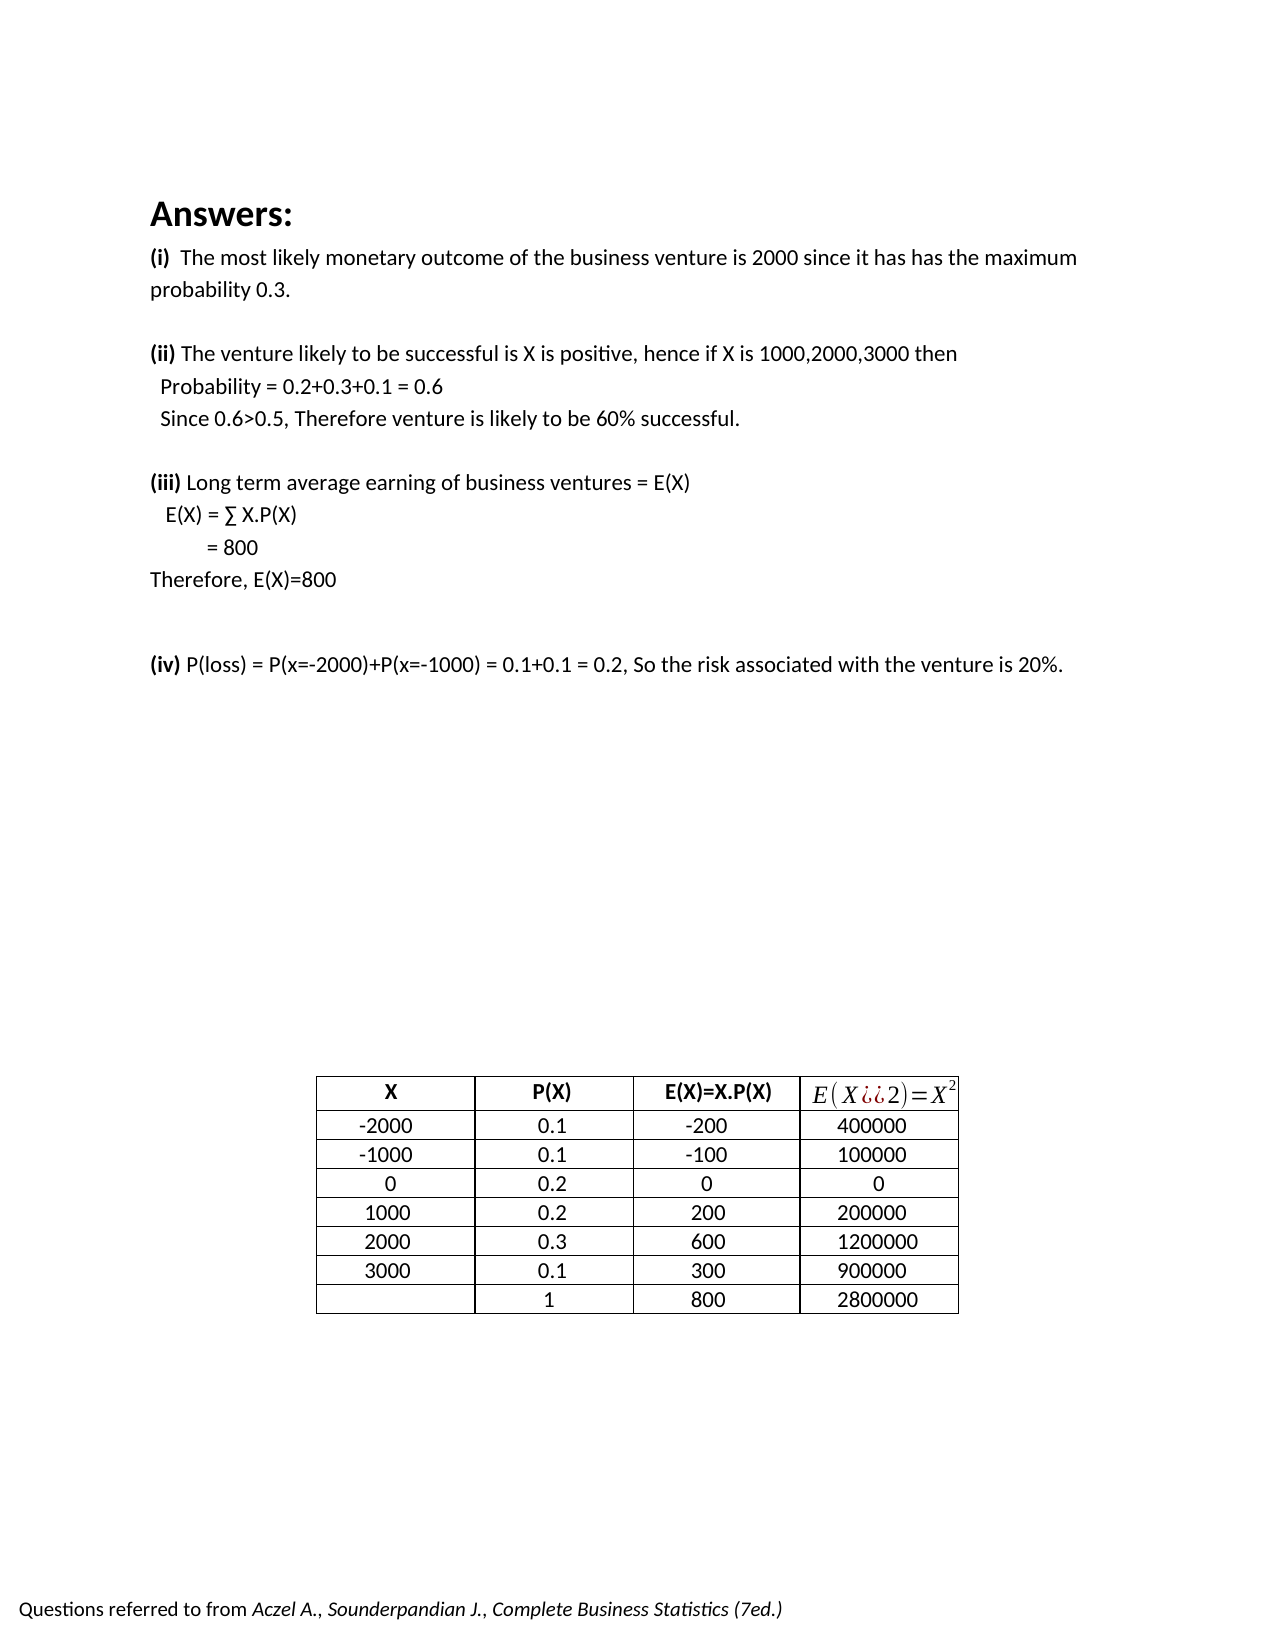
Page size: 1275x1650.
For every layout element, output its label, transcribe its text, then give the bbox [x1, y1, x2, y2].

text E(X) = ∑ X.P(X) [150, 501, 1125, 528]
table_cell 900000 [801, 1256, 958, 1284]
table_cell 3000 [317, 1256, 474, 1284]
table_cell [317, 1285, 474, 1313]
table_cell 800 [634, 1285, 799, 1313]
text (ii) The venture likely to be successful is X is positive, hence if X is 1000,2000,3000 then [150, 339, 1125, 368]
table_cell 200 [634, 1198, 799, 1226]
text Therefore, E(X)=800 [150, 565, 1125, 593]
text (i) The most likely monetary outcome of the business venture is 2000 since it has has the maximum probability 0.3. [150, 243, 1125, 303]
text Probability = 0.2+0.3+0.1 = 0.6 [150, 372, 1125, 400]
table_cell 2000 [317, 1227, 474, 1255]
table_header [801, 1077, 958, 1110]
table_cell 600 [634, 1227, 799, 1255]
table_cell 0.1 [476, 1140, 633, 1168]
table_cell -100 [634, 1140, 799, 1168]
text = 800 [150, 533, 1125, 561]
table_cell 1000 [317, 1198, 474, 1226]
table_cell 1200000 [801, 1227, 958, 1255]
table_cell 2800000 [801, 1285, 958, 1313]
table_cell 400000 [801, 1111, 958, 1139]
table_header X [317, 1077, 474, 1110]
table_cell 0.1 [476, 1256, 633, 1284]
text (iii) Long term average earning of business ventures = E(X) [150, 468, 1125, 496]
table_cell -200 [634, 1111, 799, 1139]
table_cell 0.1 [476, 1111, 633, 1139]
table_cell 1 [476, 1285, 633, 1313]
table_header P(X) [476, 1077, 633, 1110]
table_cell 200000 [801, 1198, 958, 1226]
table_cell 0 [801, 1169, 958, 1197]
table_cell 0 [317, 1169, 474, 1197]
table_cell 300 [634, 1256, 799, 1284]
table_cell -2000 [317, 1111, 474, 1139]
text Answers: [150, 190, 1125, 236]
table_header E(X)=X.P(X) [634, 1077, 799, 1110]
table_cell -1000 [317, 1140, 474, 1168]
table_cell 0.2 [476, 1169, 633, 1197]
table_cell 100000 [801, 1140, 958, 1168]
table_cell 0.3 [476, 1227, 633, 1255]
text (iv) P(loss) = P(x=-2000)+P(x=-1000) = 0.1+0.1 = 0.2, So the risk associated with the venture is 20%. [150, 650, 1125, 678]
table_cell 0 [634, 1169, 799, 1197]
text Since 0.6>0.5, Therefore venture is likely to be 60% successful. [150, 404, 1125, 432]
table_cell 0.2 [476, 1198, 633, 1226]
